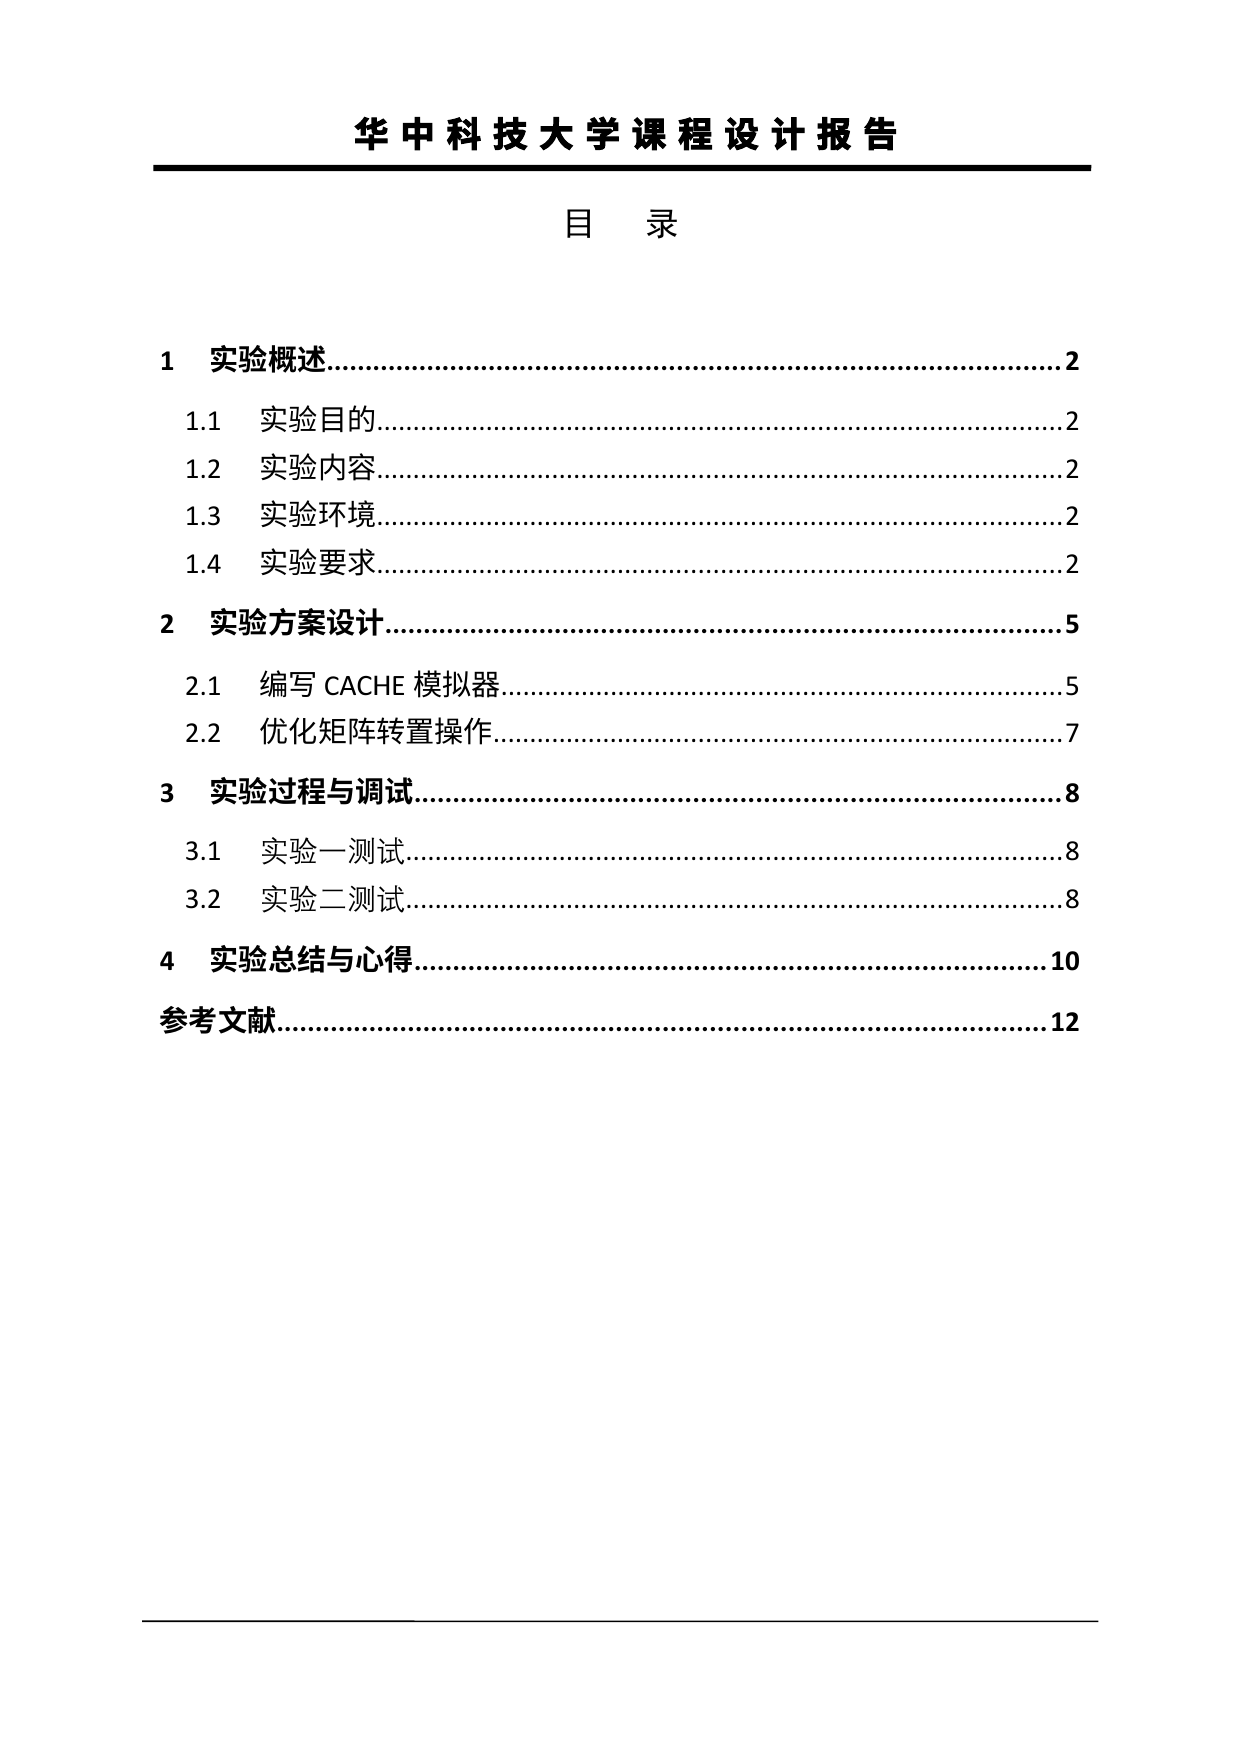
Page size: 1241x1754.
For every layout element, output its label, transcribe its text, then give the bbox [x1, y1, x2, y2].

text 2.2 优化矩阵转置操作 7 [184, 706, 1081, 753]
text 2.1 编写Cache模拟器 5 [184, 658, 1081, 706]
text 1.3 实验环境 2 [184, 489, 1081, 537]
text 3.1 实验一测试 8 [184, 826, 1081, 874]
text 1.4 实验要求 2 [184, 537, 1081, 585]
text 3 实验过程与调试 8 [159, 766, 1081, 814]
text 参考文献 12 [159, 994, 1081, 1042]
text 3.2 实验二测试 8 [184, 874, 1081, 922]
text 1.1 实验目的 2 [184, 394, 1081, 441]
text 目 录 [159, 197, 1081, 245]
text 2 实验方案设计 5 [159, 597, 1081, 645]
text 1 实验概述 2 [159, 333, 1081, 381]
text 1.2 实验内容 2 [184, 441, 1081, 489]
text 4 实验总结与心得 10 [159, 934, 1081, 982]
